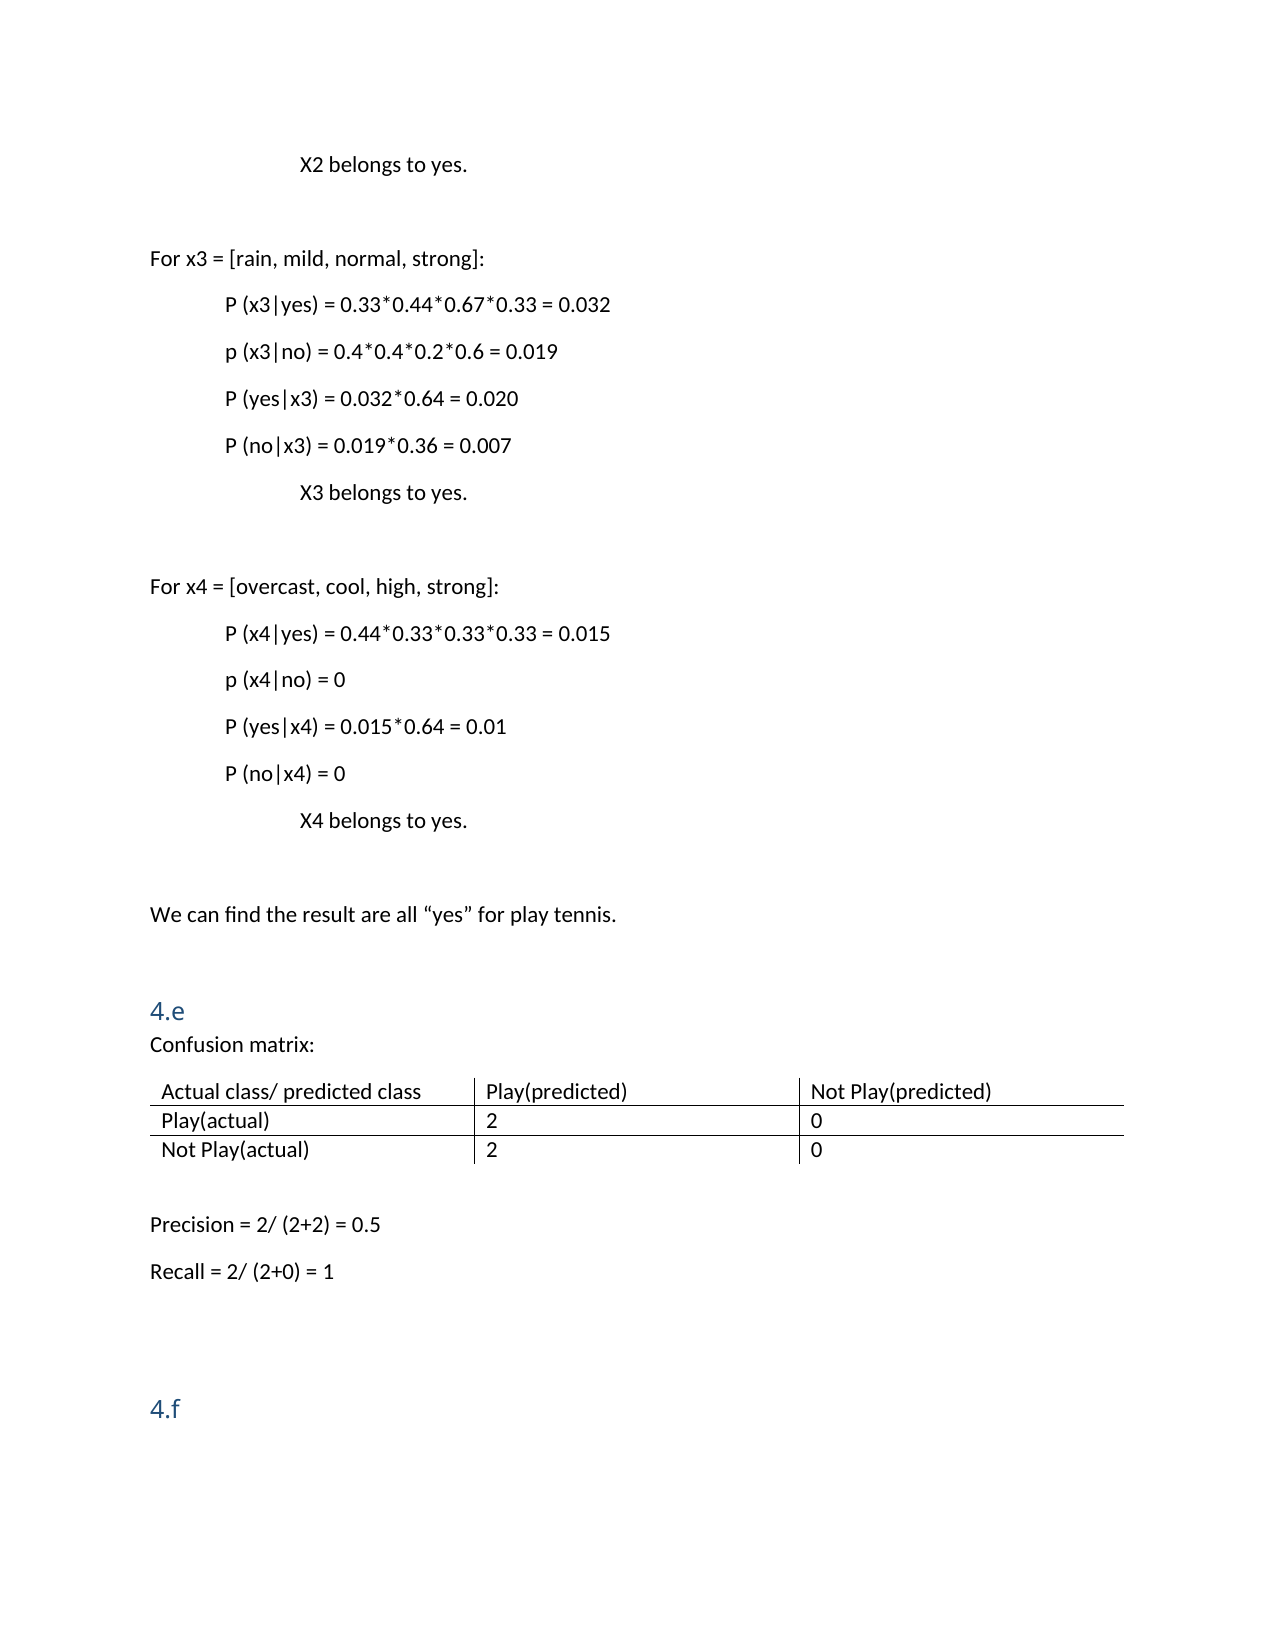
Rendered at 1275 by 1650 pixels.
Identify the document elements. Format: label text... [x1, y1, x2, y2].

table_cell 0 [800, 1106, 1124, 1134]
text P (yes|x4) = 0.015*0.64 = 0.01 [225, 712, 1125, 741]
text Precision = 2/ (2+2) = 0.5 [150, 1210, 1125, 1238]
table_cell 2 [475, 1106, 799, 1134]
text Confusion matrix: [150, 1031, 1125, 1058]
text X3 belongs to yes. [225, 478, 1125, 506]
table_cell Play(actual) [150, 1106, 474, 1134]
table_cell 2 [475, 1136, 799, 1163]
text p (x4|no) = 0 [225, 666, 1125, 694]
subtitle 4.f [150, 1392, 1125, 1426]
table_header Not Play(predicted) [800, 1078, 1124, 1105]
text P (yes|x3) = 0.032*0.64 = 0.020 [225, 384, 1125, 412]
subtitle 4.e [150, 994, 1125, 1028]
text X4 belongs to yes. [225, 806, 1125, 834]
table_cell 0 [800, 1136, 1124, 1163]
text p (x3|no) = 0.4*0.4*0.2*0.6 = 0.019 [225, 337, 1125, 366]
text We can find the result are all “yes” for play tennis. [150, 900, 1125, 928]
table_cell Not Play(actual) [150, 1136, 474, 1163]
text P (x3|yes) = 0.33*0.44*0.67*0.33 = 0.032 [225, 291, 1125, 319]
text P (no|x4) = 0 [225, 759, 1125, 787]
table_header Actual class/ predicted class [150, 1078, 474, 1105]
text For x3 = [rain, mild, normal, strong]: [150, 244, 1125, 272]
text Recall = 2/ (2+0) = 1 [150, 1257, 1125, 1285]
table_header Play(predicted) [475, 1078, 799, 1105]
text X2 belongs to yes. [225, 150, 1125, 178]
text For x4 = [overcast, cool, high, strong]: [150, 572, 1125, 600]
text P (no|x3) = 0.019*0.36 = 0.007 [225, 431, 1125, 459]
text P (x4|yes) = 0.44*0.33*0.33*0.33 = 0.015 [225, 619, 1125, 647]
